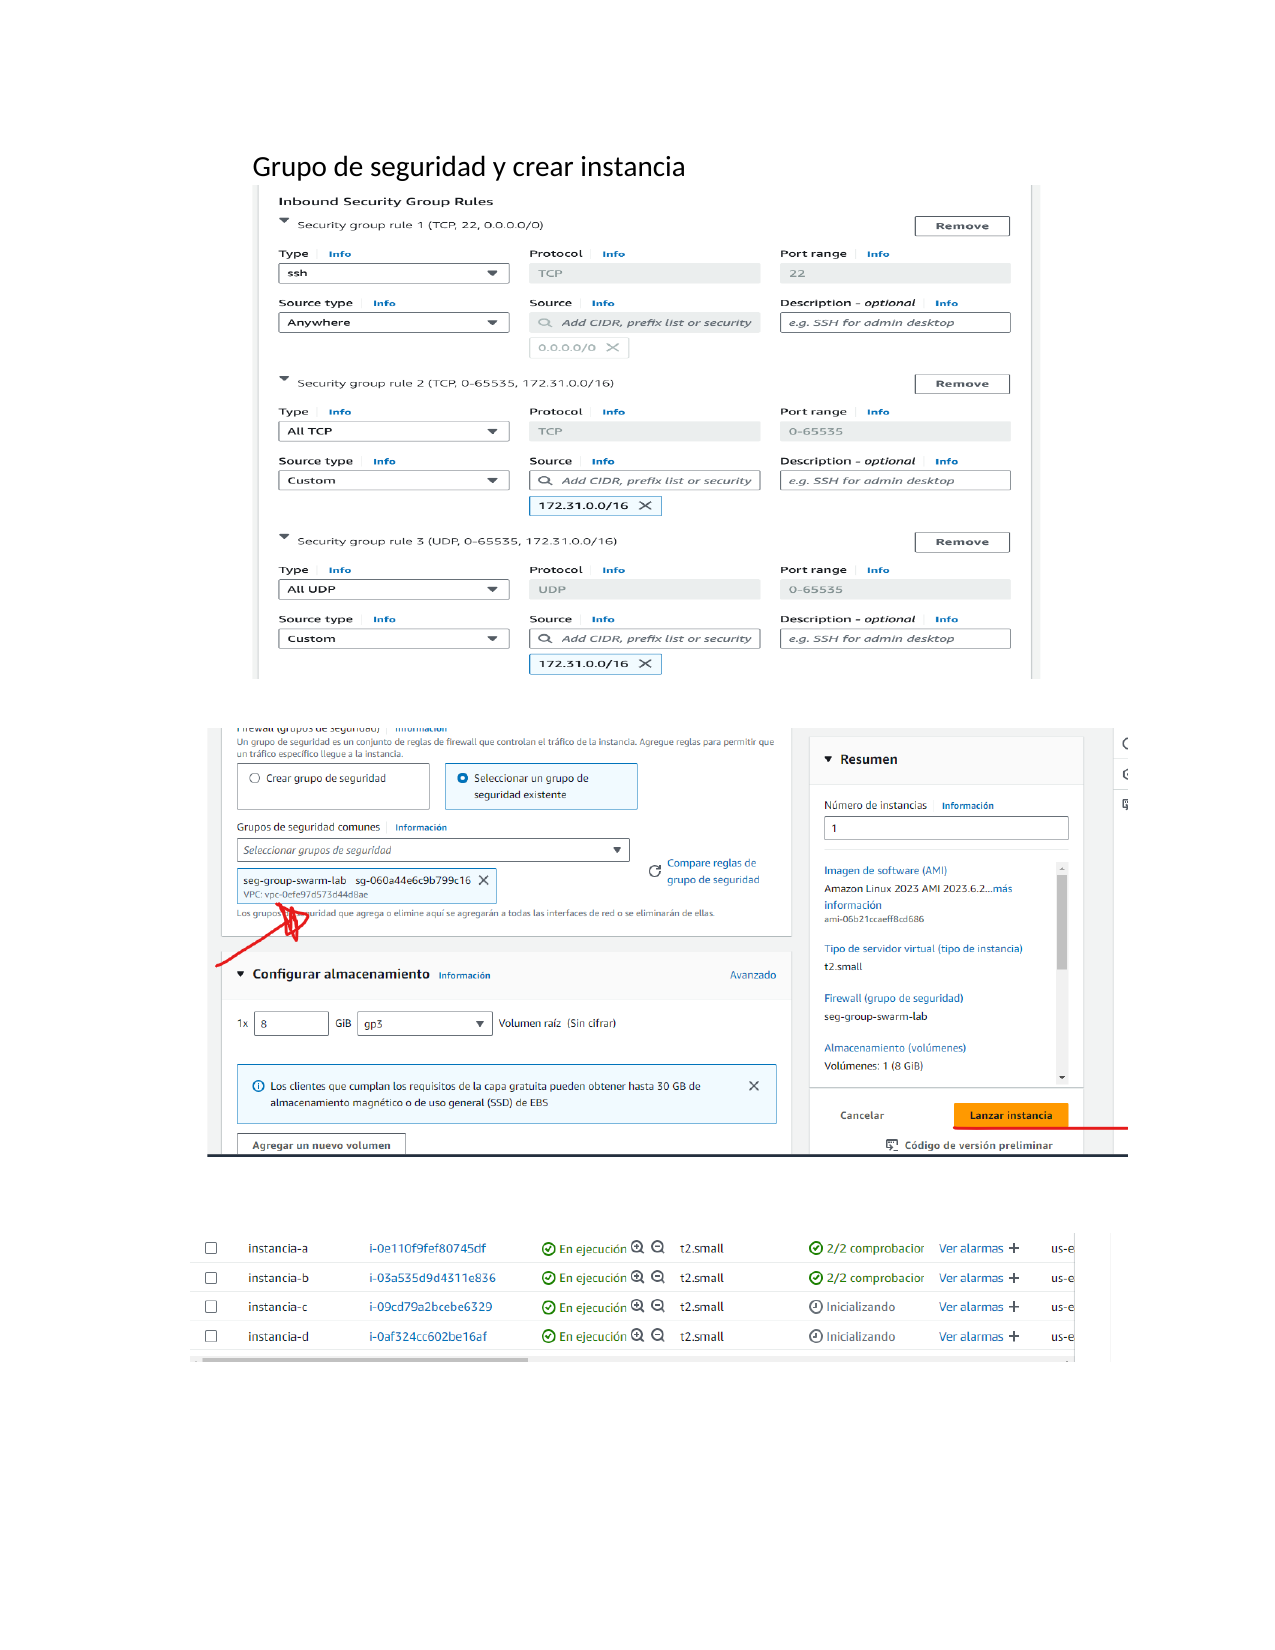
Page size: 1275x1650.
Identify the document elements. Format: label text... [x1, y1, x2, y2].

picture [190, 1233, 1111, 1362]
picture [252, 185, 1041, 679]
picture [207, 728, 1128, 1157]
